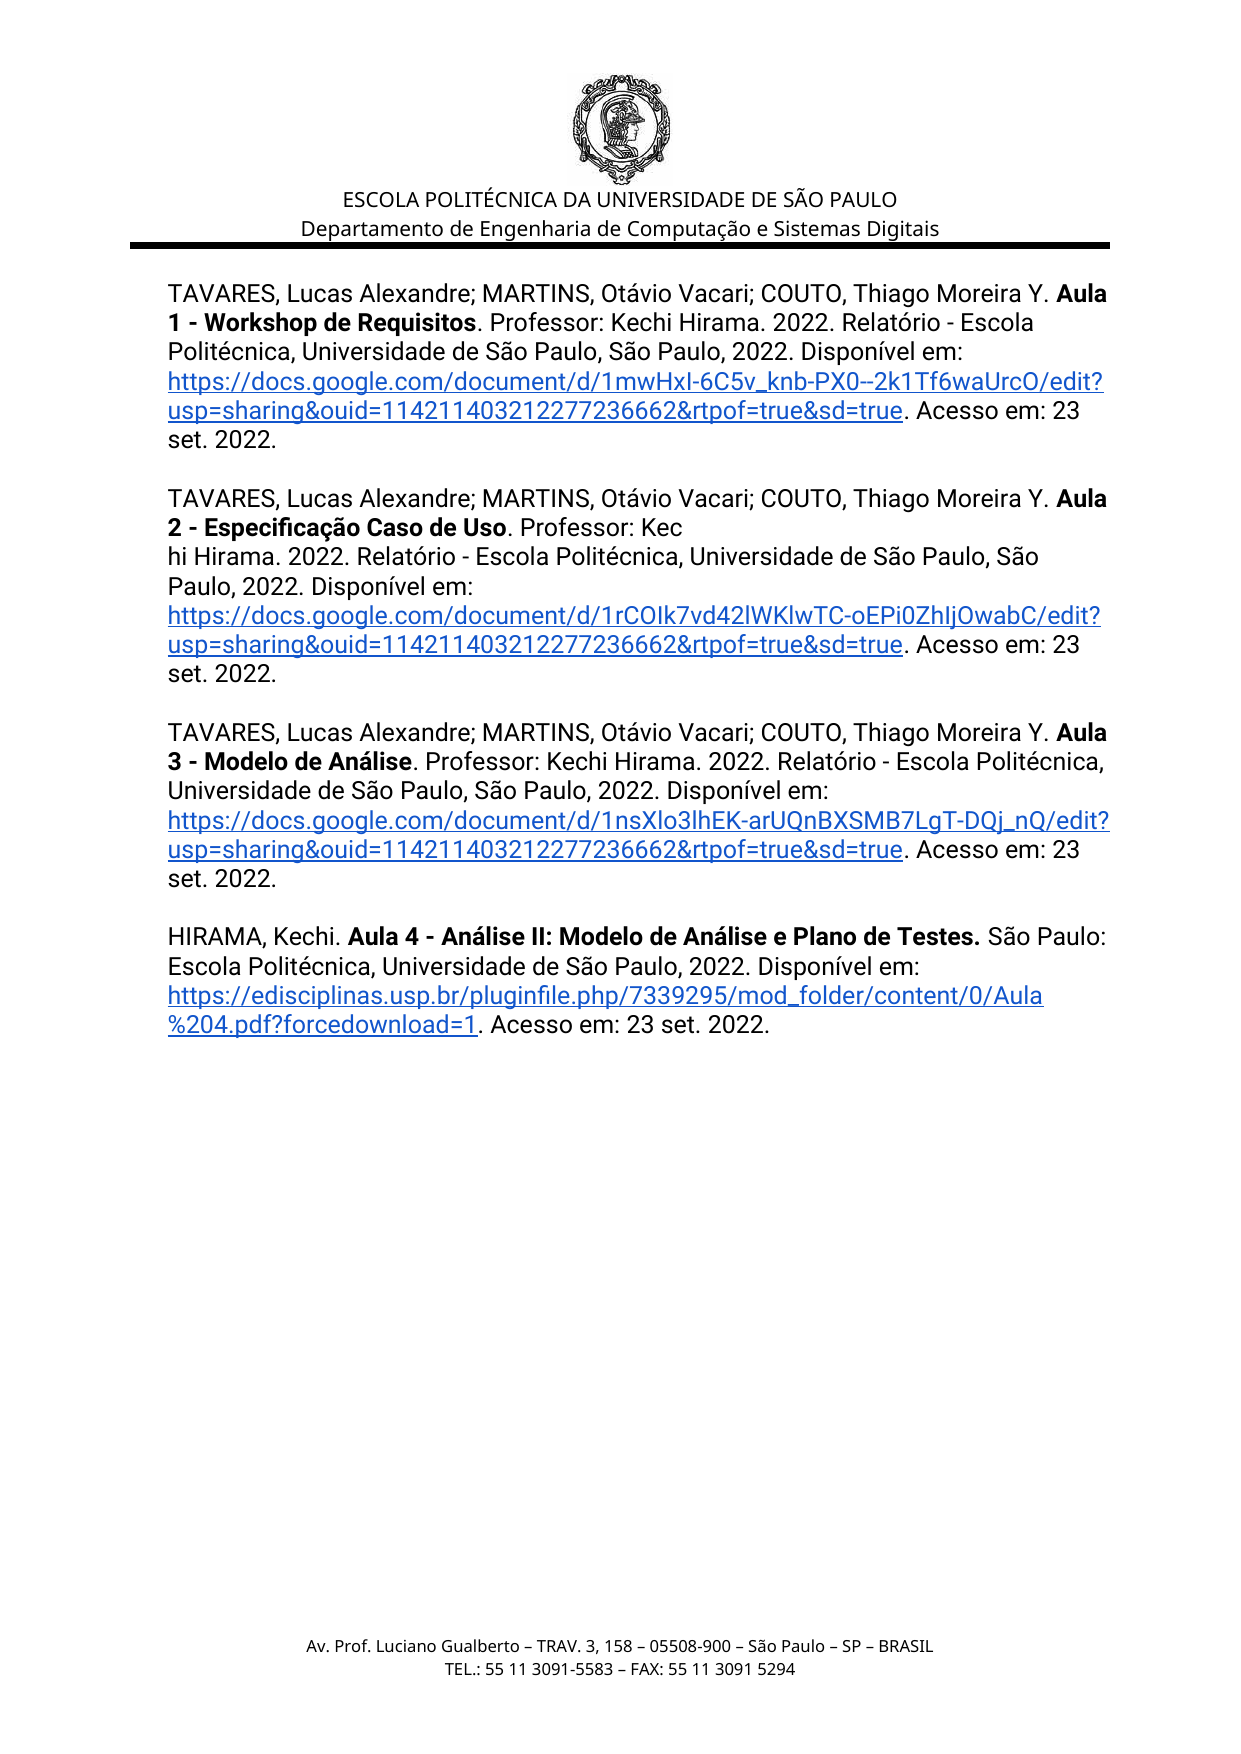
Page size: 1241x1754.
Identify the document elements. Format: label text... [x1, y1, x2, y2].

text TAVARES, Lucas Alexandre; MARTINS, Otávio Vacari; COUTO, Thiago Moreira Y. Aula 1 - Workshop de Requisitos. Professor: Kechi Hirama. 2022. Relatório - Escola Politécnica, Universidade de São Paulo, São Paulo, 2022. Disponível em: https://docs.google.com/document/d/1mwHxI-6C5v_knb-PX0--2k1Tf6waUrcO/edit?usp=sharing&ouid=114211403212277236662&rtpof=true&sd=true. Acesso em: 23 set. 2022. [167, 279, 1110, 454]
text hi Hirama. 2022. Relatório - Escola Politécnica, Universidade de São Paulo, São Paulo, 2022. Disponível em: https://docs.google.com/document/d/1rCOIk7vd42lWKlwTC-oEPi0ZhIjOwabC/edit?usp=sharing&ouid=114211403212277236662&rtpof=true&sd=true. Acesso em: 23 set. 2022. [167, 542, 1110, 689]
text TAVARES, Lucas Alexandre; MARTINS, Otávio Vacari; COUTO, Thiago Moreira Y. Aula 3 - Modelo de Análise. Professor: Kechi Hirama. 2022. Relatório - Escola Politécnica, Universidade de São Paulo, São Paulo, 2022. Disponível em: https://docs.google.com/document/d/1nsXlo3lhEK-arUQnBXSMB7LgT-DQj_nQ/edit?usp=sharing&ouid=114211403212277236662&rtpof=true&sd=true. Acesso em: 23 set. 2022. [277, 835, 1110, 894]
picture [567, 73, 674, 186]
text HIRAMA, Kechi. Aula 4 - Análise II: Modelo de Análise e Plano de Testes. São Paulo: Escola Politécnica, Universidade de São Paulo, 2022. Disponível em: https://edisciplinas.usp.br/pluginfile.php/7339295/mod_folder/content/0/Aula%204.pdf?forcedownload=1. Acesso em: 23 set. 2022. [167, 922, 1110, 1039]
text TAVARES, Lucas Alexandre; MARTINS, Otávio Vacari; COUTO, Thiago Moreira Y. Aula 3 - Modelo de Análise. Professor: Kechi Hirama. 2022. Relatório - Escola Politécnica, Universidade de São Paulo, São Paulo, 2022. Disponível em: https://docs.google.com/document/d/1nsXlo3lhEK-arUQnBXSMB7LgT-DQj_nQ/edit?usp=sharing&ouid=114211403212277236662&rtpof=true&sd=true. Acesso em: 23 set. 2022. [829, 718, 1110, 806]
text TAVARES, Lucas Alexandre; MARTINS, Otávio Vacari; COUTO, Thiago Moreira Y. Aula 2 - Especificação Caso de Uso. Professor: Kec [683, 484, 1110, 542]
